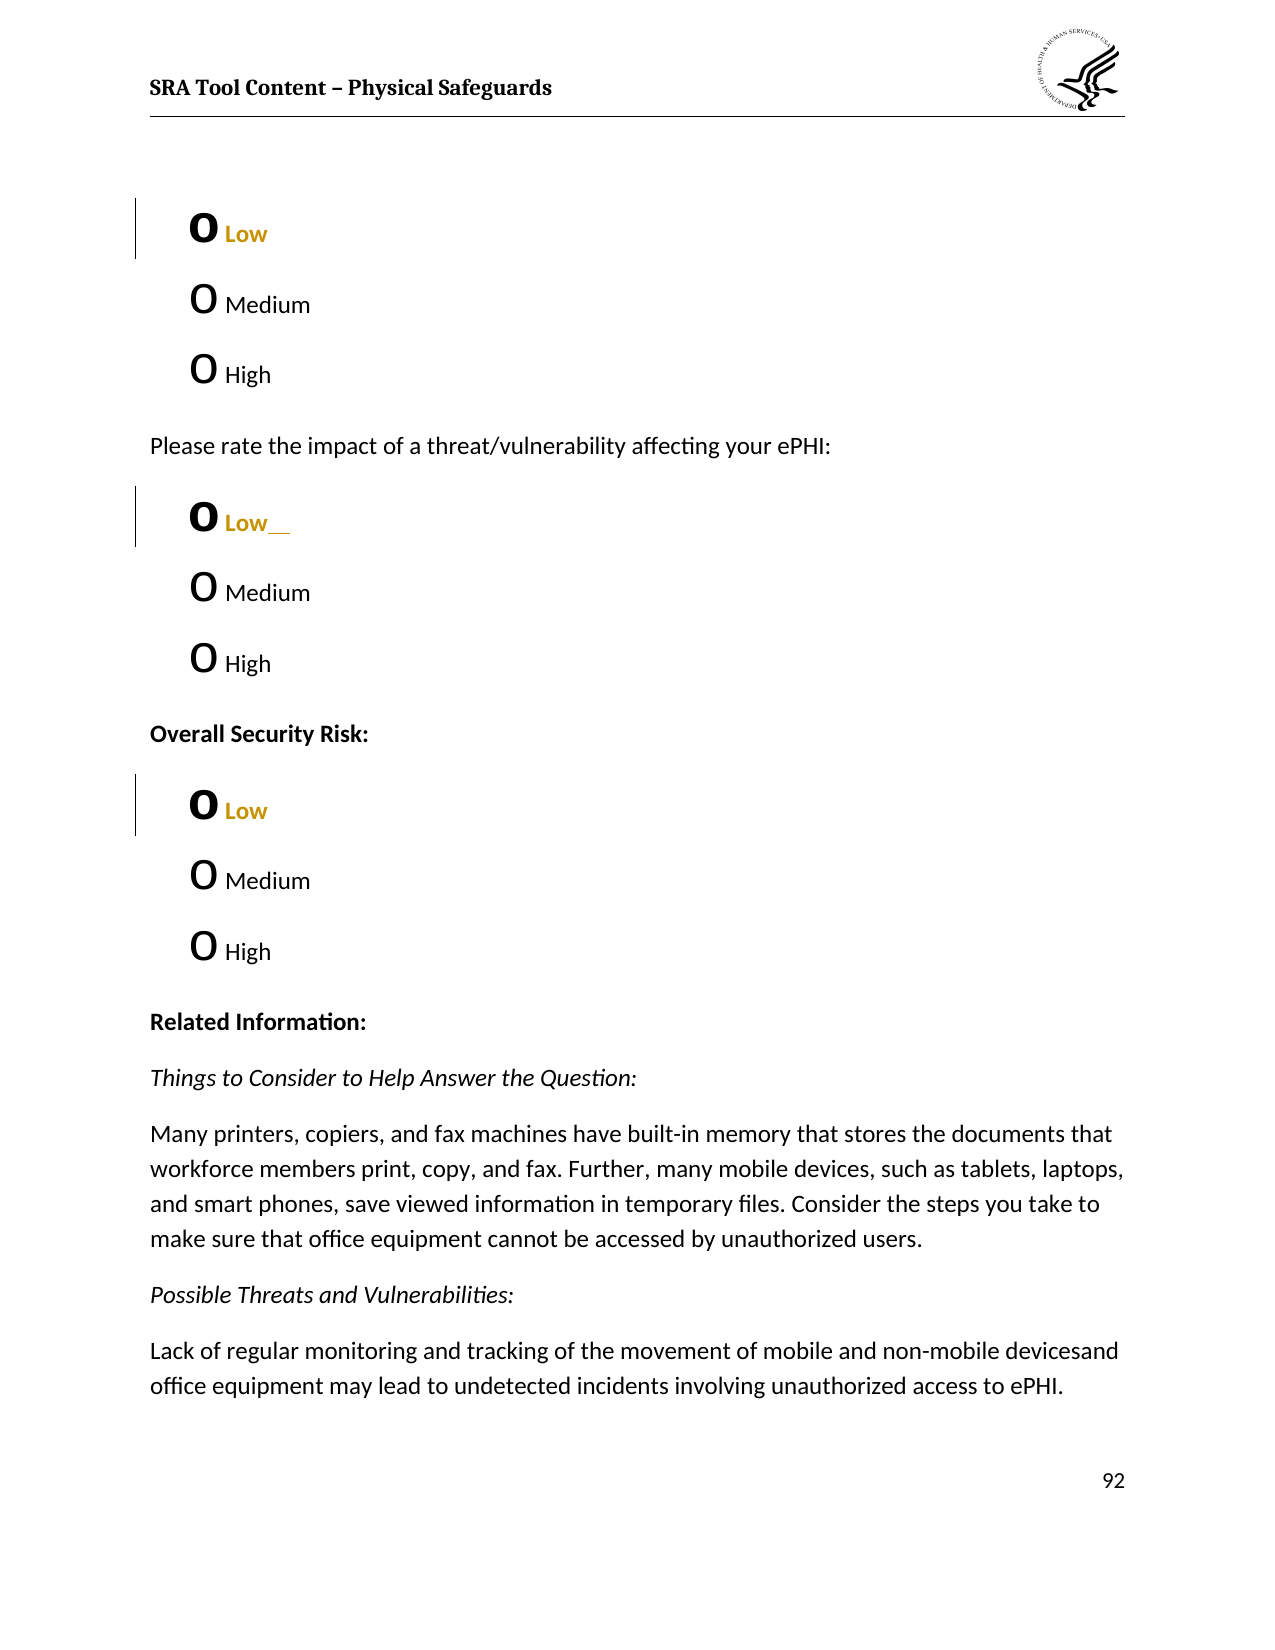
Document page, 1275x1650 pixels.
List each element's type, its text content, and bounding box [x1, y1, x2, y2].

list High [187, 627, 1125, 688]
list Low [187, 198, 1125, 259]
picture [1037, 29, 1119, 111]
list Low [187, 774, 1125, 836]
text Possible Threats and Vulnerabilities: [150, 1279, 1125, 1309]
text Please rate the impact of a threat/vulnerability affecting your ePHI: [150, 430, 1125, 461]
text Many printers, copiers, and fax machines have built-in memory that stores the documents that workforce members print, copy, and fax. Further, many mobile devices, such as tablets, laptops, and smart phones, save viewed information in temporary files. Consider the steps you take to make sure that office equipment cannot be accessed by unauthorized users. [150, 1118, 1125, 1254]
text Things to Consider to Help Answer the Question: [150, 1062, 1125, 1093]
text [150, 1335, 1125, 1435]
list High [187, 915, 1125, 977]
list High [187, 339, 1125, 400]
list Low [187, 486, 1125, 547]
text Related Information: [150, 1007, 1125, 1037]
text Overall Security Risk: [150, 718, 1125, 749]
list Medium [187, 556, 1125, 618]
list Medium [187, 268, 1125, 329]
list Medium [187, 845, 1125, 906]
